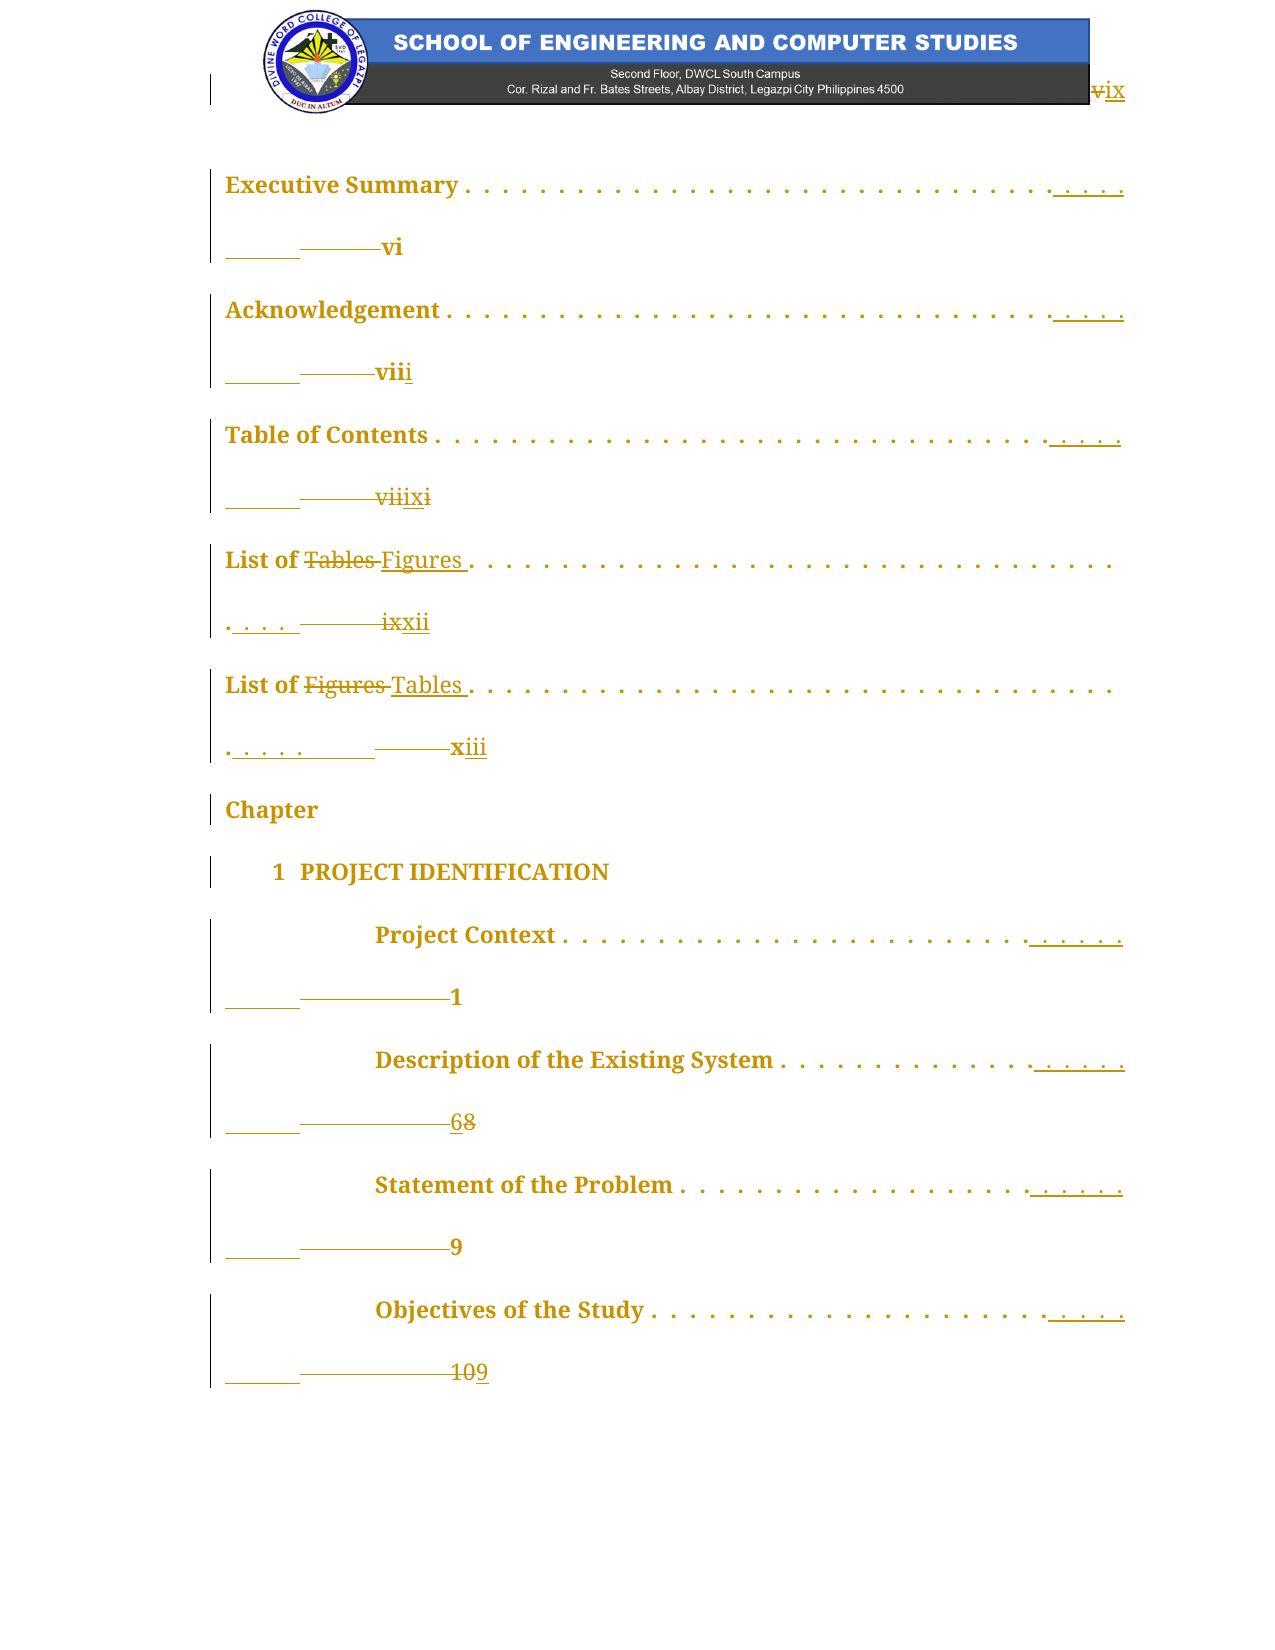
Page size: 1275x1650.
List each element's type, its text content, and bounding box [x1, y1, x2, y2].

picture [260, 7, 1090, 116]
text 1 PROJECT IDENTIFICATION [225, 856, 1125, 887]
text List of . . . . . . . . . . . . . . . . . . . . . . . . . . . . . . . . . . . .x [225, 669, 1125, 762]
text Chapter [225, 794, 1125, 825]
text Statement of the Problem . . . . . . . . . . . . . . . . . . .9 [225, 1169, 1125, 1262]
text Table of Contents . . . . . . . . . . . . . . . . . . . . . . . . . . . . . . . . . [225, 419, 1125, 512]
text Executive Summary . . . . . . . . . . . . . . . . . . . . . . . . . . . . . . . .vi [225, 169, 1125, 262]
text List of . . . . . . . . . . . . . . . . . . . . . . . . . . . . . . . . . . . . [225, 544, 1125, 637]
text Project Context . . . . . . . . . . . . . . . . . . . . . . . . .1 [225, 919, 1125, 1012]
text Description of the Existing System . . . . . . . . . . . . . . [225, 1044, 1125, 1137]
text Acknowledgement . . . . . . . . . . . . . . . . . . . . . . . . . . . . . . . . .vii [225, 294, 1125, 387]
text Objectives of the Study . . . . . . . . . . . . . . . . . . . . . [225, 1294, 1125, 1387]
